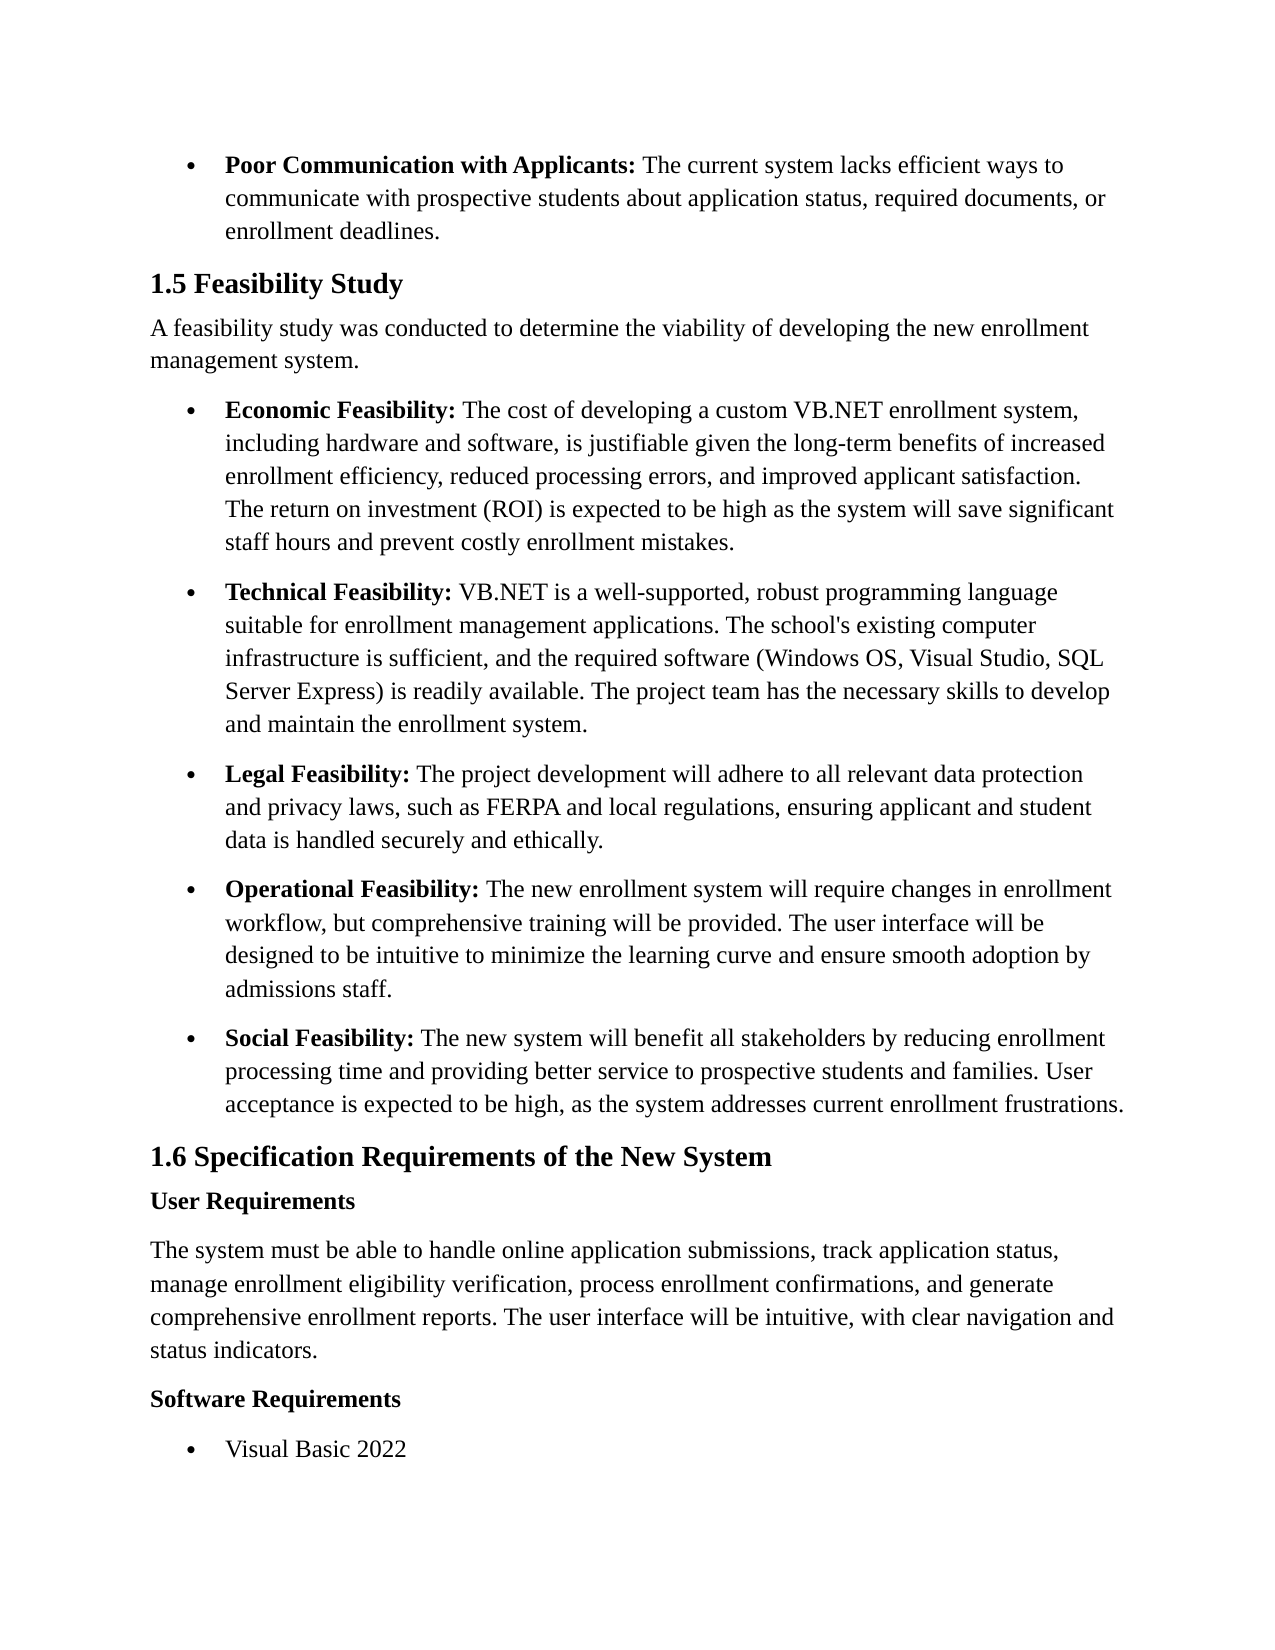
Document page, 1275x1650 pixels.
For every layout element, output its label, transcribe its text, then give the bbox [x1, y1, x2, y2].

subtitle 1.5 Feasibility Study [150, 266, 1125, 299]
list Poor Communication with Applicants: The current system lacks efficient ways to communicate with prospective students about application status, required documents, or enrollment deadlines. [187, 150, 1125, 245]
list Technical Feasibility: VB.NET is a well-supported, robust programming language suitable for enrollment management applications. The school's existing computer infrastructure is sufficient, and the required software (Windows OS, Visual Studio, SQL Server Express) is readily available. The project team has the necessary skills to develop and maintain the enrollment system. [187, 577, 1125, 738]
text User Requirements [150, 1186, 1125, 1215]
subtitle 1.6 Specification Requirements of the New System [150, 1139, 1125, 1173]
list Operational Feasibility: The new enrollment system will require changes in enrollment workflow, but comprehensive training will be provided. The user interface will be designed to be intuitive to minimize the learning curve and ensure smooth adoption by admissions staff. [187, 874, 1125, 1002]
list Visual Basic 2022 [187, 1434, 1125, 1463]
list Legal Feasibility: The project development will adhere to all relevant data protection and privacy laws, such as FERPA and local regulations, ensuring applicant and student data is handled securely and ethically. [187, 759, 1125, 854]
text The system must be able to handle online application submissions, track application status, manage enrollment eligibility verification, process enrollment confirmations, and generate comprehensive enrollment reports. The user interface will be intuitive, with clear navigation and status indicators. [150, 1236, 1125, 1363]
text Software Requirements [150, 1384, 1125, 1413]
text A feasibility study was conducted to determine the viability of developing the new enrollment management system. [150, 313, 1125, 374]
list Social Feasibility: The new system will benefit all stakeholders by reducing enrollment processing time and providing better service to prospective students and families. User acceptance is expected to be high, as the system addresses current enrollment frustrations. [187, 1023, 1125, 1118]
list Economic Feasibility: The cost of developing a custom VB.NET enrollment system, including hardware and software, is justifiable given the long-term benefits of increased enrollment efficiency, reduced processing errors, and improved applicant satisfaction. The return on investment (ROI) is expected to be high as the system will save significant staff hours and prevent costly enrollment mistakes. [187, 395, 1125, 556]
